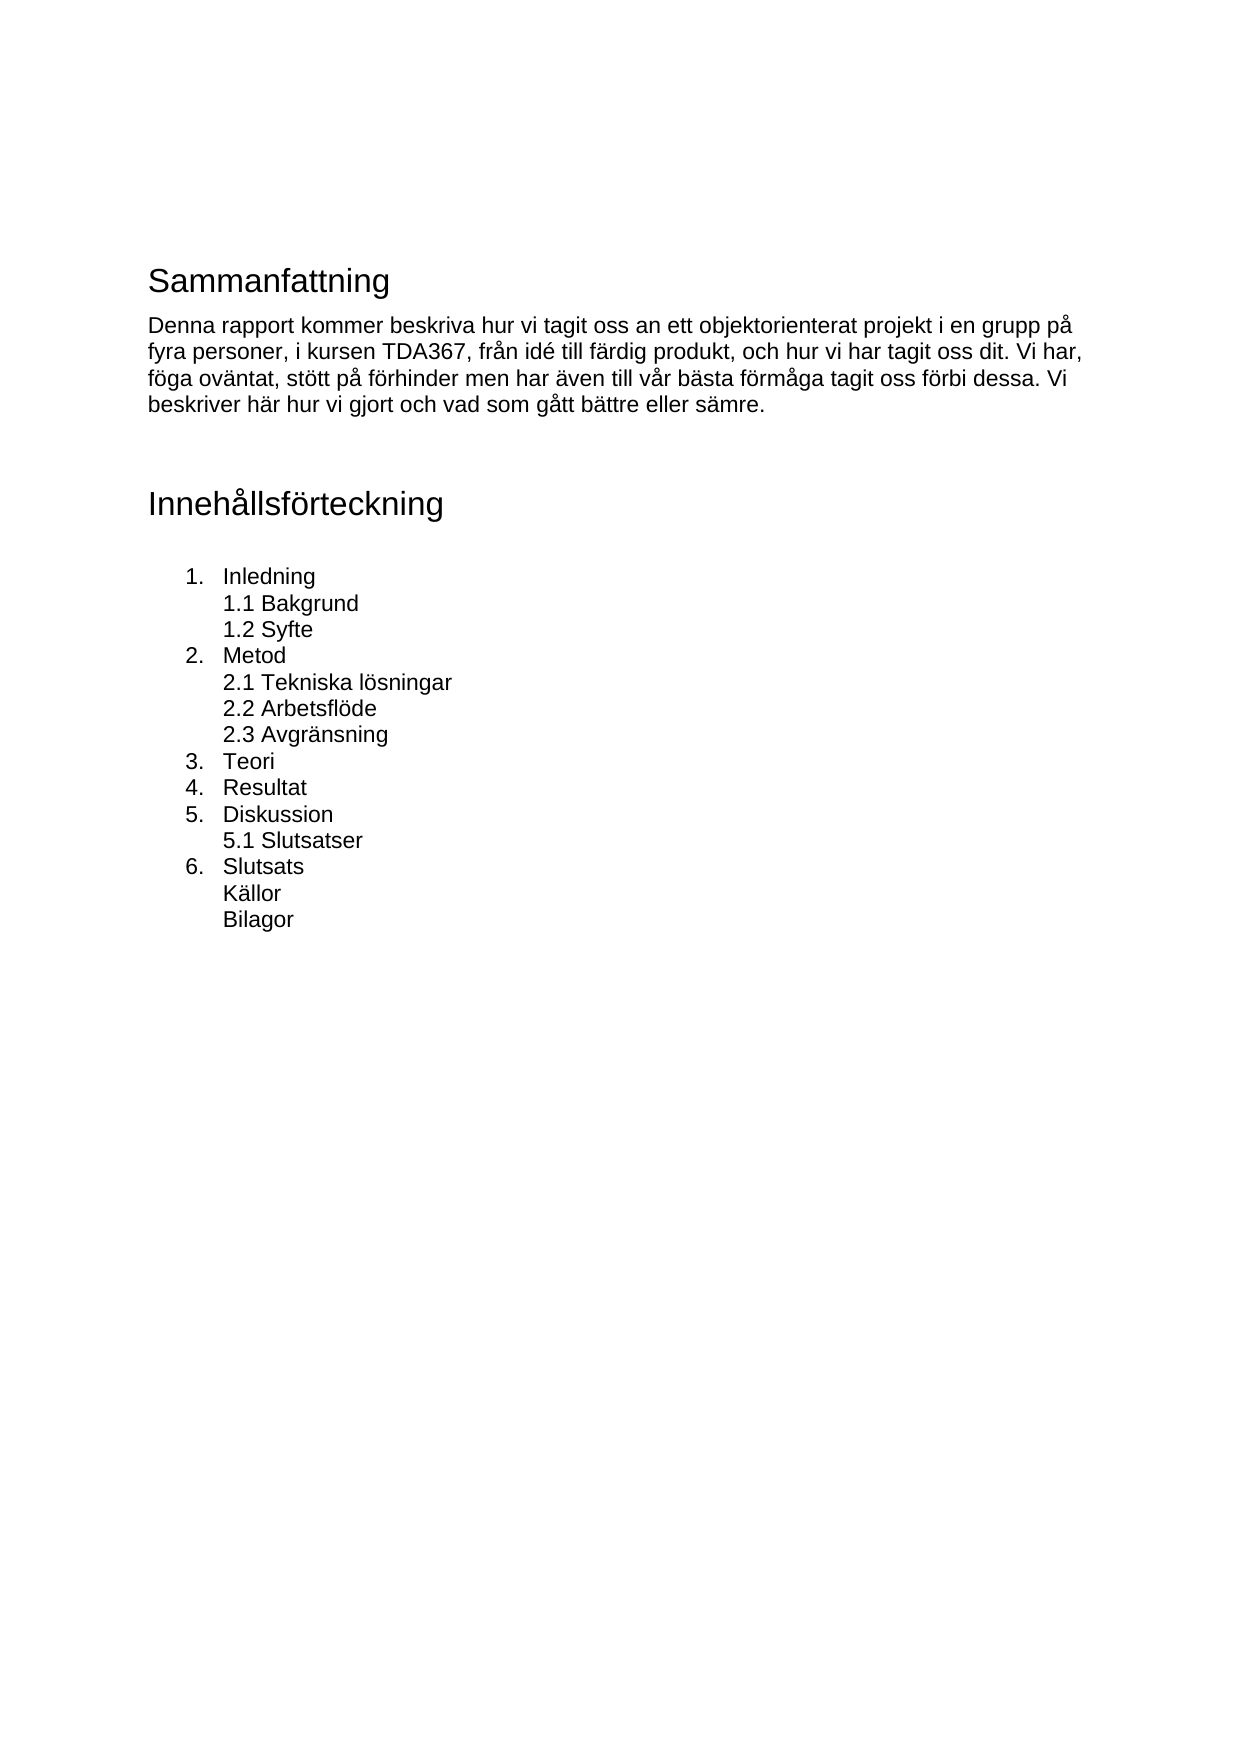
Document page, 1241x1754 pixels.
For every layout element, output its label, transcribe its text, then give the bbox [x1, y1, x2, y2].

list Diskussion [185, 801, 1093, 827]
list Teori [185, 748, 1093, 774]
text 2.2 Arbetsflöde [223, 695, 1093, 721]
text Innehållsförteckning [148, 484, 1093, 522]
text Denna rapport kommer beskriva hur vi tagit oss an ett objektorienterat projekt i en grupp på fyra personer, i kursen TDA367, från idé till färdig produkt, och hur vi har tagit oss dit. Vi har, föga oväntat, stött på förhinder men har även till vår bästa förmåga tagit oss förbi dessa. Vi beskriver här hur vi gjort och vad som gått bättre eller sämre. [148, 312, 1093, 417]
list Resultat [185, 774, 1093, 801]
text 2.3 Avgränsning [223, 721, 1093, 748]
text 5.1 Slutsatser [223, 827, 1093, 853]
text 1.1 Bakgrund [223, 590, 1093, 616]
list Metod [185, 642, 1093, 669]
text 1.2 Syfte [223, 616, 1093, 642]
list Slutsats [185, 853, 1093, 879]
text Sammanfattning [148, 261, 1093, 299]
text Bilagor [148, 906, 1093, 932]
list Inledning [185, 563, 1093, 590]
text 2.1 Tekniska lösningar [223, 669, 1093, 695]
text Källor [148, 879, 1093, 906]
